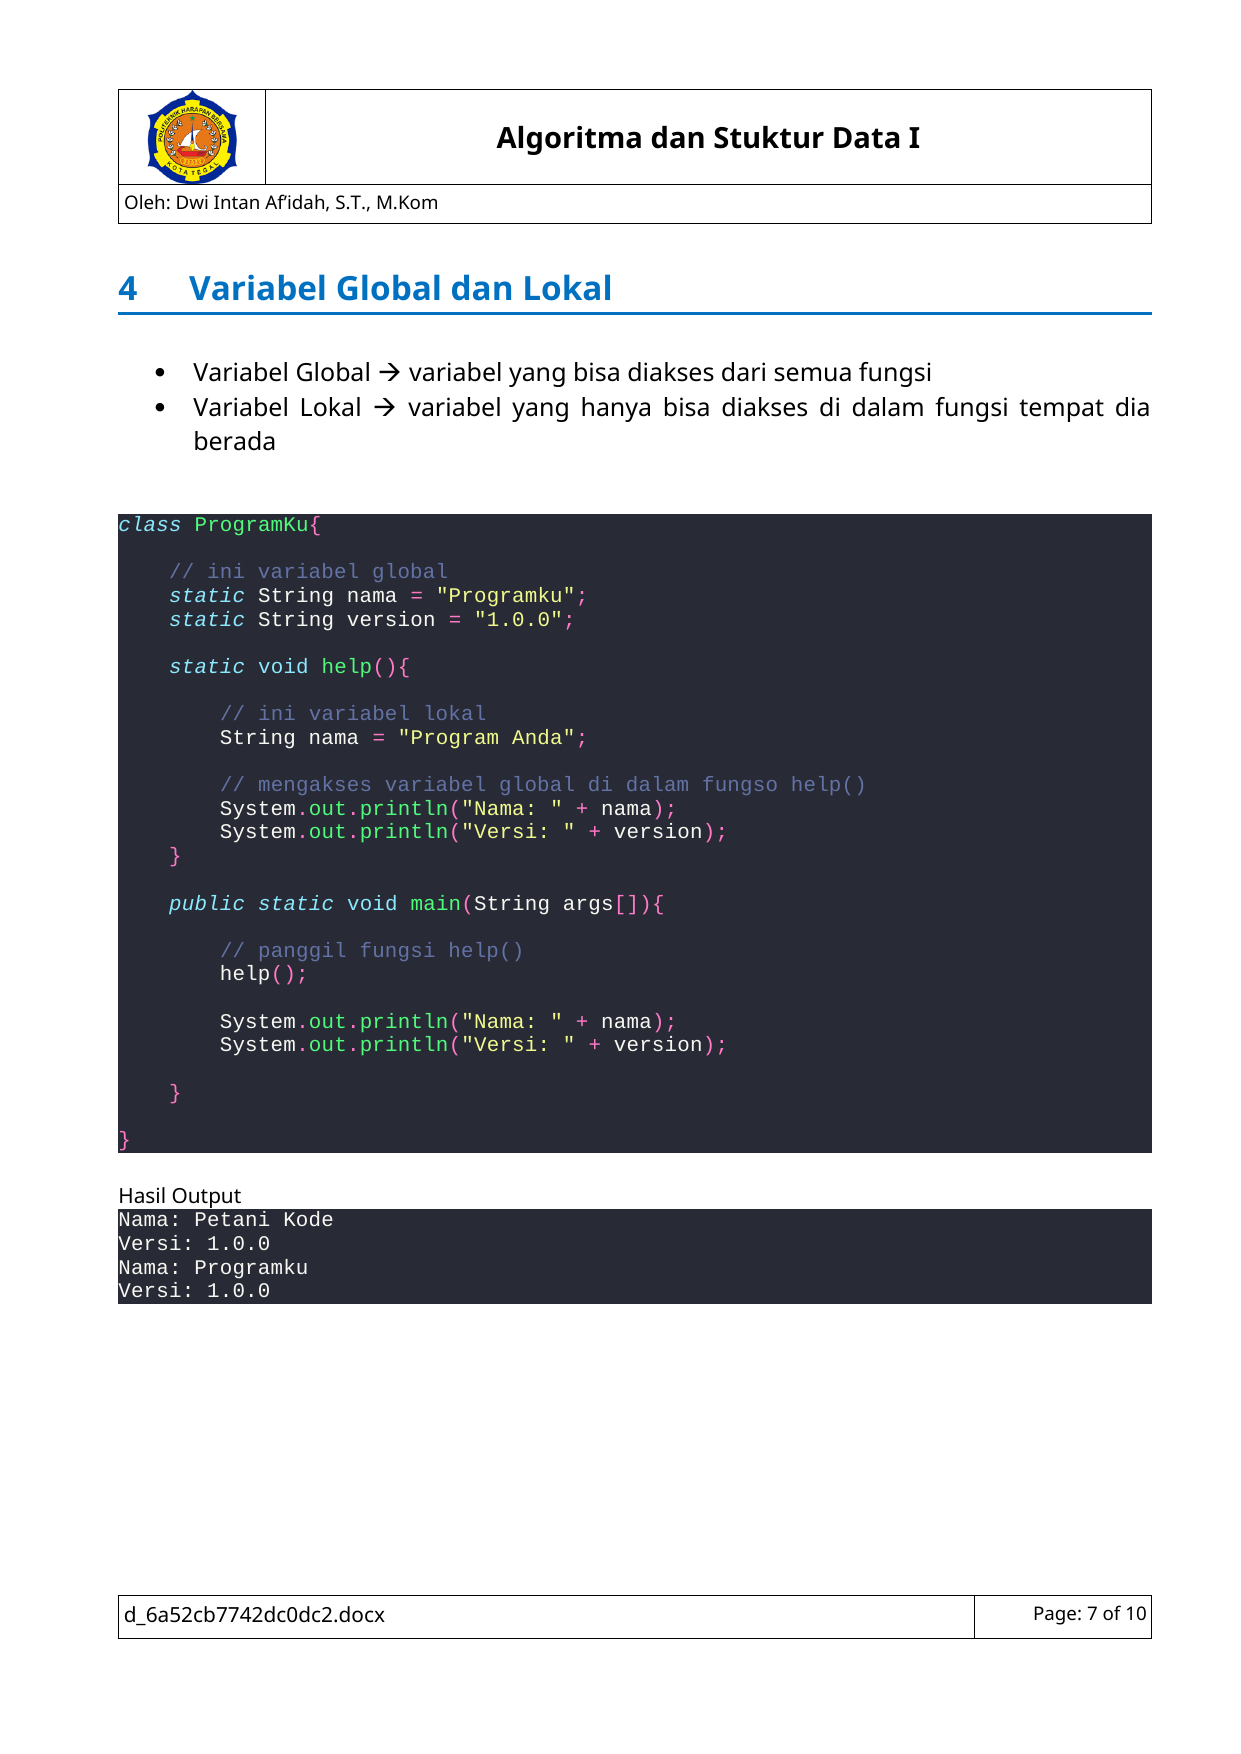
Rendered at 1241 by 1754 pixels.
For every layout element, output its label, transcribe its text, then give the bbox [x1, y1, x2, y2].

picture [147, 89, 237, 184]
text // mengakses variabel global di dalam fungso help() [118, 774, 1152, 798]
text Hasil Output [118, 1181, 1152, 1209]
text static String nama = "Programku"; [118, 585, 1152, 609]
text static String version = "1.0.0"; [118, 609, 1152, 632]
text // ini variabel lokal [118, 703, 1152, 727]
subtitle Variabel Global dan Lokal [118, 265, 1152, 312]
text // ini variabel global [118, 561, 1152, 585]
text help(); [118, 963, 1152, 987]
text // panggil fungsi help() [118, 940, 1152, 963]
text Nama: Petani Kode [118, 1209, 1152, 1233]
text System.out.println("Versi: " + version); [118, 1034, 1152, 1058]
text String nama = "Program Anda"; [118, 727, 1152, 751]
text Versi: 1.0.0 [118, 1280, 1152, 1304]
list Variabel Lokal variabel yang hanya bisa diakses di dalam fungsi tempat dia berada [156, 389, 1152, 457]
text Versi: 1.0.0 [118, 1233, 1152, 1257]
text } [118, 1082, 1152, 1105]
text System.out.println("Versi: " + version); [118, 822, 1152, 845]
text } [118, 1129, 1152, 1153]
text Nama: Programku [118, 1257, 1152, 1280]
text } [118, 845, 1152, 869]
text public static void main(String args[]){ [118, 892, 1152, 916]
list Variabel Global variabel yang bisa diakses dari semua fungsi [156, 355, 1152, 389]
text System.out.println("Nama: " + nama); [118, 1011, 1152, 1034]
text System.out.println("Nama: " + nama); [118, 798, 1152, 822]
text class ProgramKu{ [118, 514, 1152, 538]
text static void help(){ [118, 656, 1152, 680]
